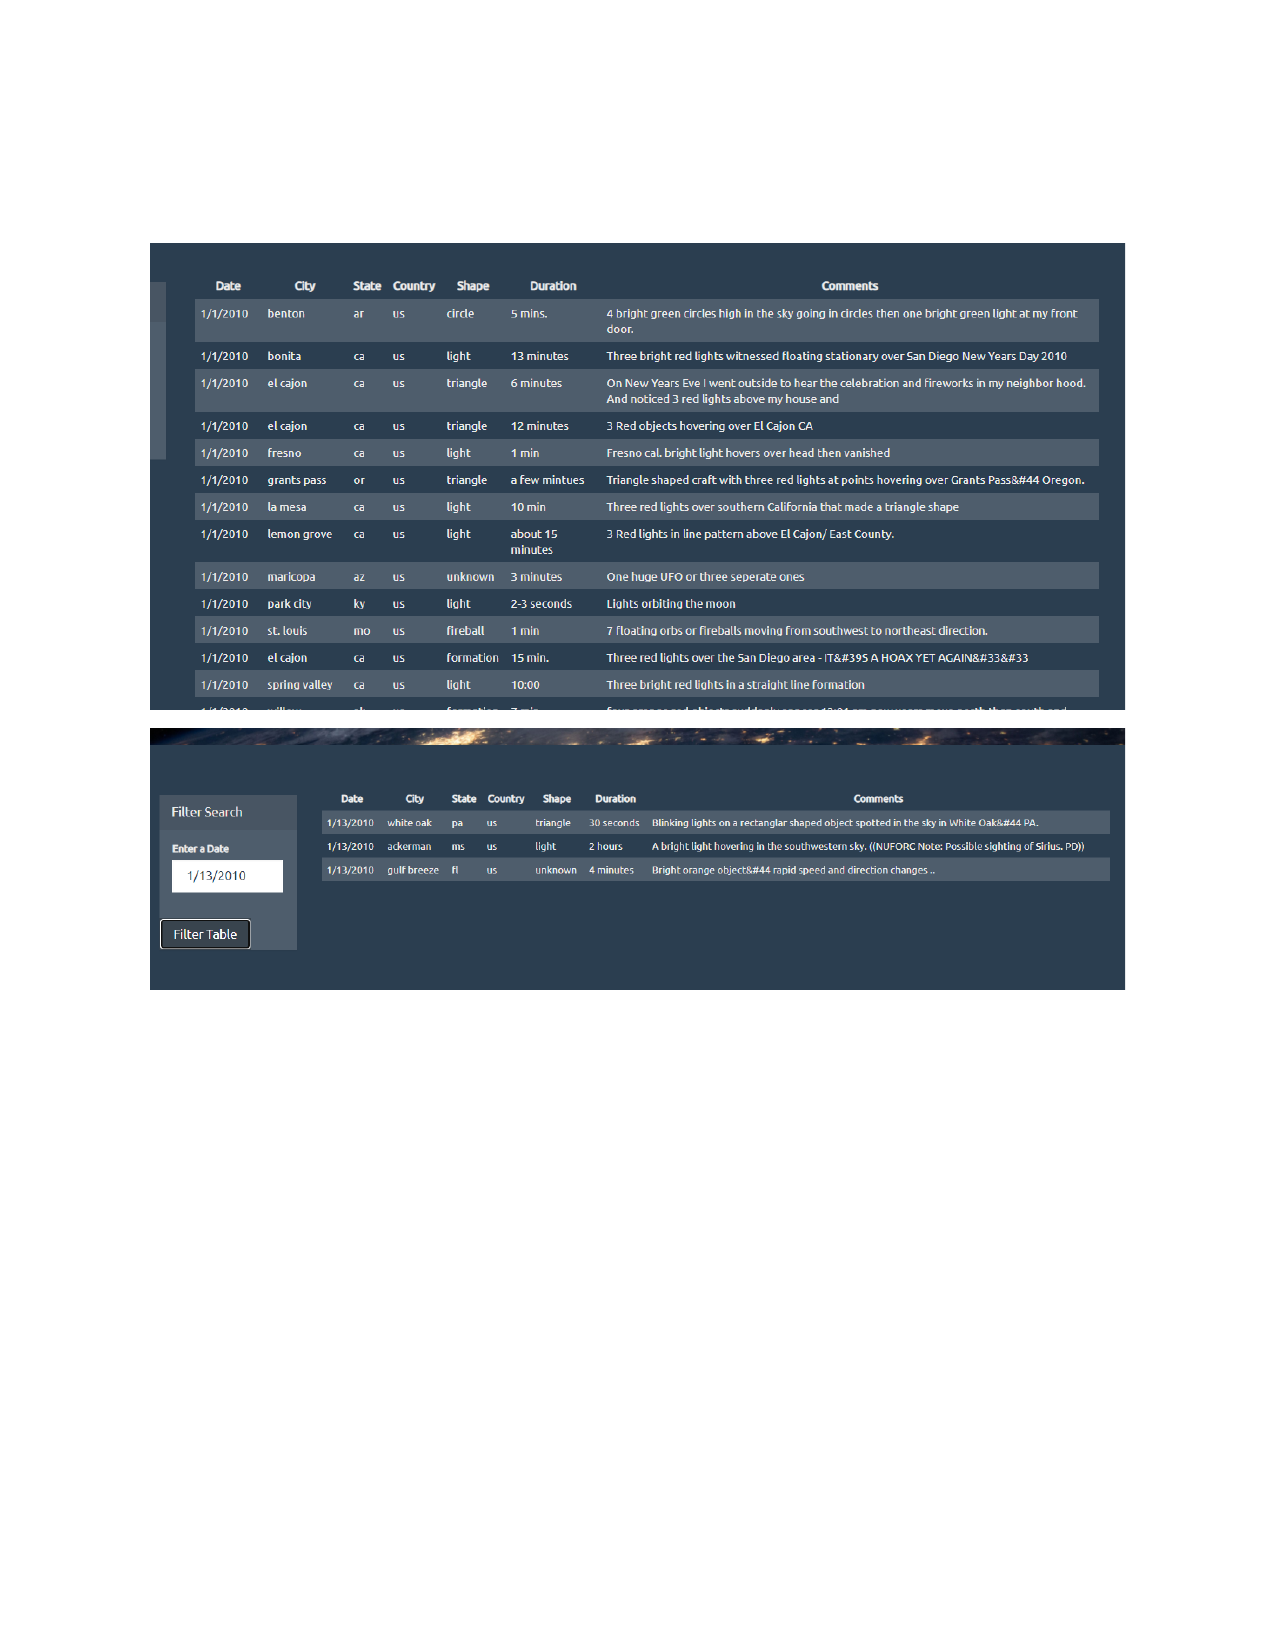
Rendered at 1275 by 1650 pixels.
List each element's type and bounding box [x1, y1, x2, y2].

picture [150, 243, 1125, 710]
picture [150, 728, 1125, 990]
